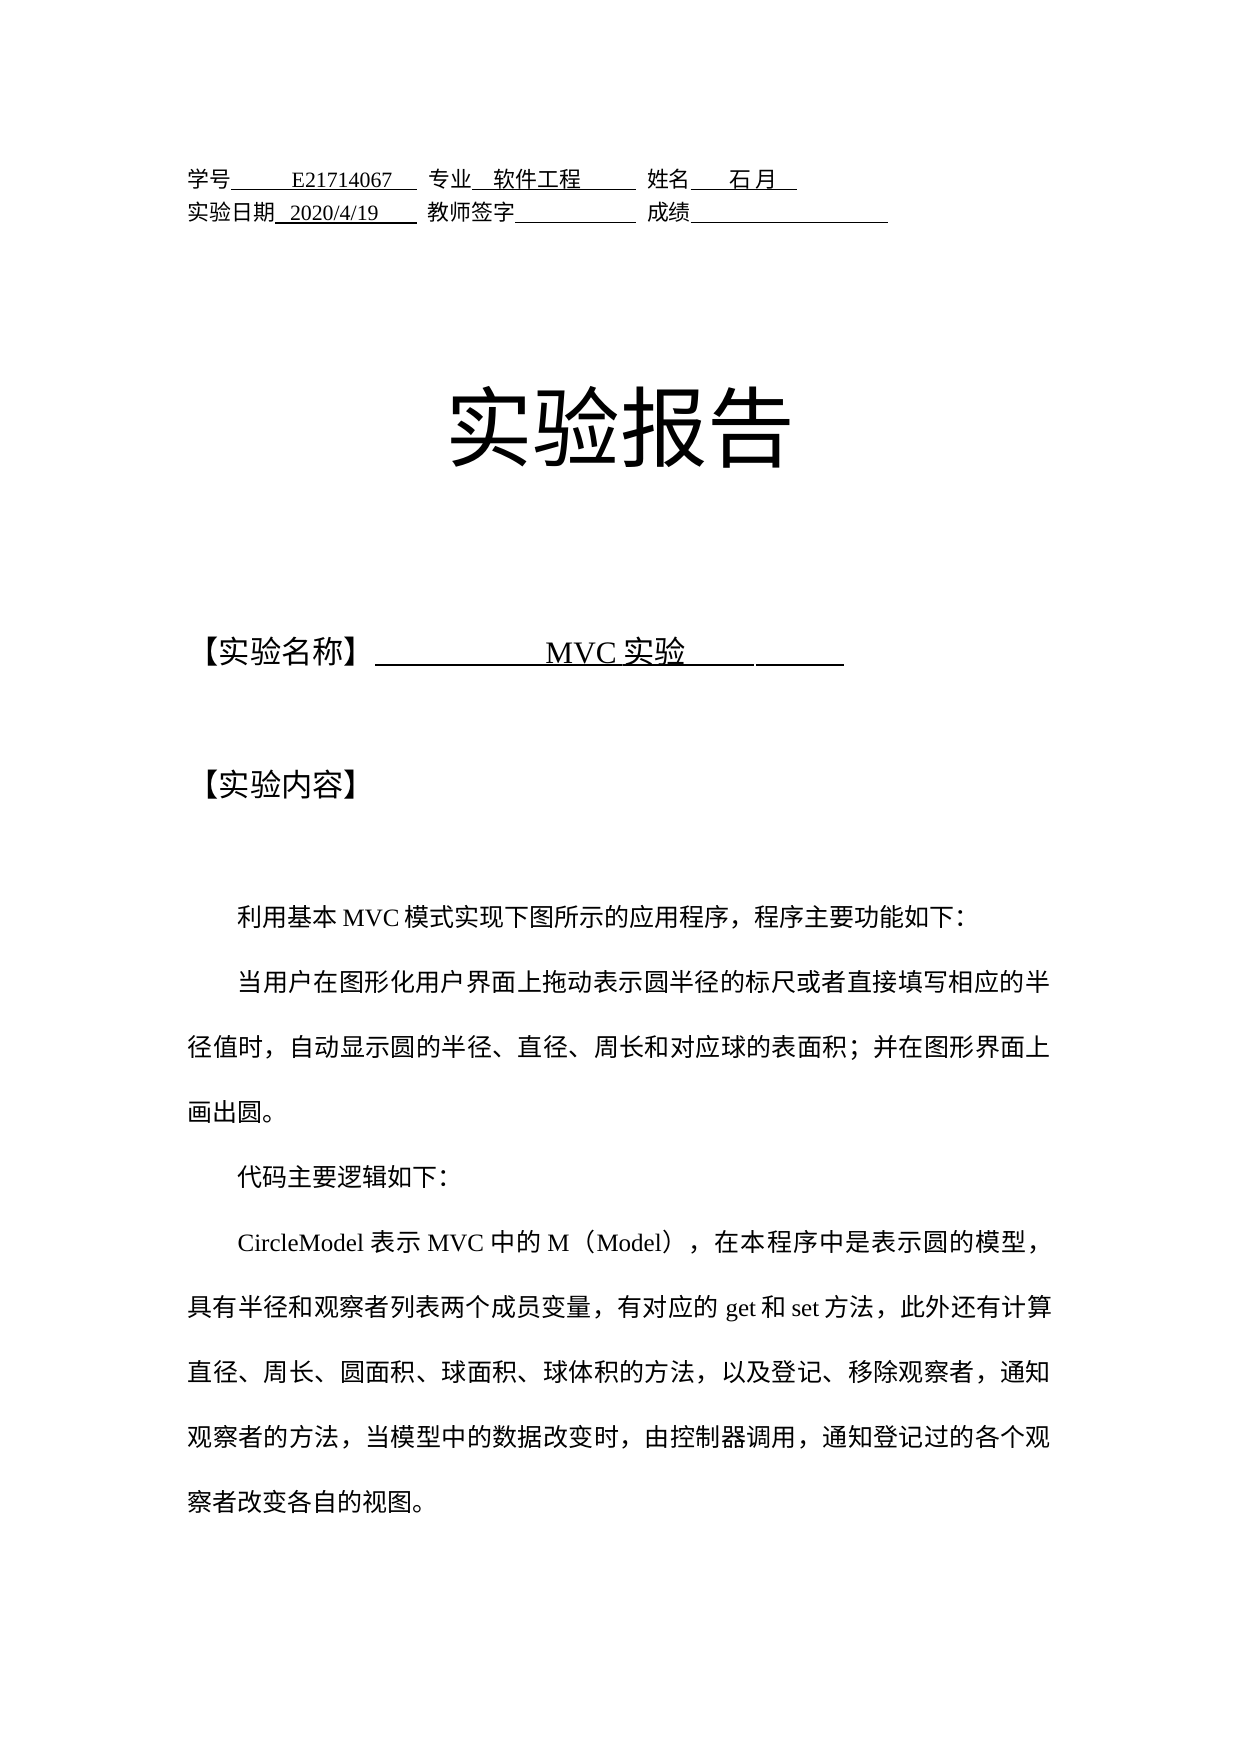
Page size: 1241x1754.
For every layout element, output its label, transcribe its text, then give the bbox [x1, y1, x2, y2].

text 学号 E21714067 专业 软件工程 姓名 石 月 [187, 162, 1053, 194]
text 实验日期 2020/4/19 教师签字 成绩 [187, 194, 1053, 227]
text 实验报告 [187, 357, 1053, 487]
text 【实验内容】 [187, 750, 1053, 815]
text 利用基本MVC模式实现下图所示的应用程序，程序主要功能如下： [187, 883, 1053, 948]
text 代码主要逻辑如下： [187, 1143, 1053, 1208]
text 当用户在图形化用户界面上拖动表示圆半径的标尺或者直接填写相应的半径值时，自动显示圆的半径、直径、周长和对应球的表面积；并在图形界面上画出圆。 [187, 948, 1053, 1143]
text 【实验名称】 MVC实验 [187, 617, 1053, 682]
text CircleModel表示MVC中的M（Model），在本程序中是表示圆的模型，具有半径和观察者列表两个成员变量，有对应的get和set方法，此外还有计算直径、周长、圆面积、球面积、球体积的方法，以及登记、移除观察者，通知观察者的方法，当模型中的数据改变时，由控制器调用，通知登记过的各个观察者改变各自的视图。 [187, 1208, 1053, 1533]
